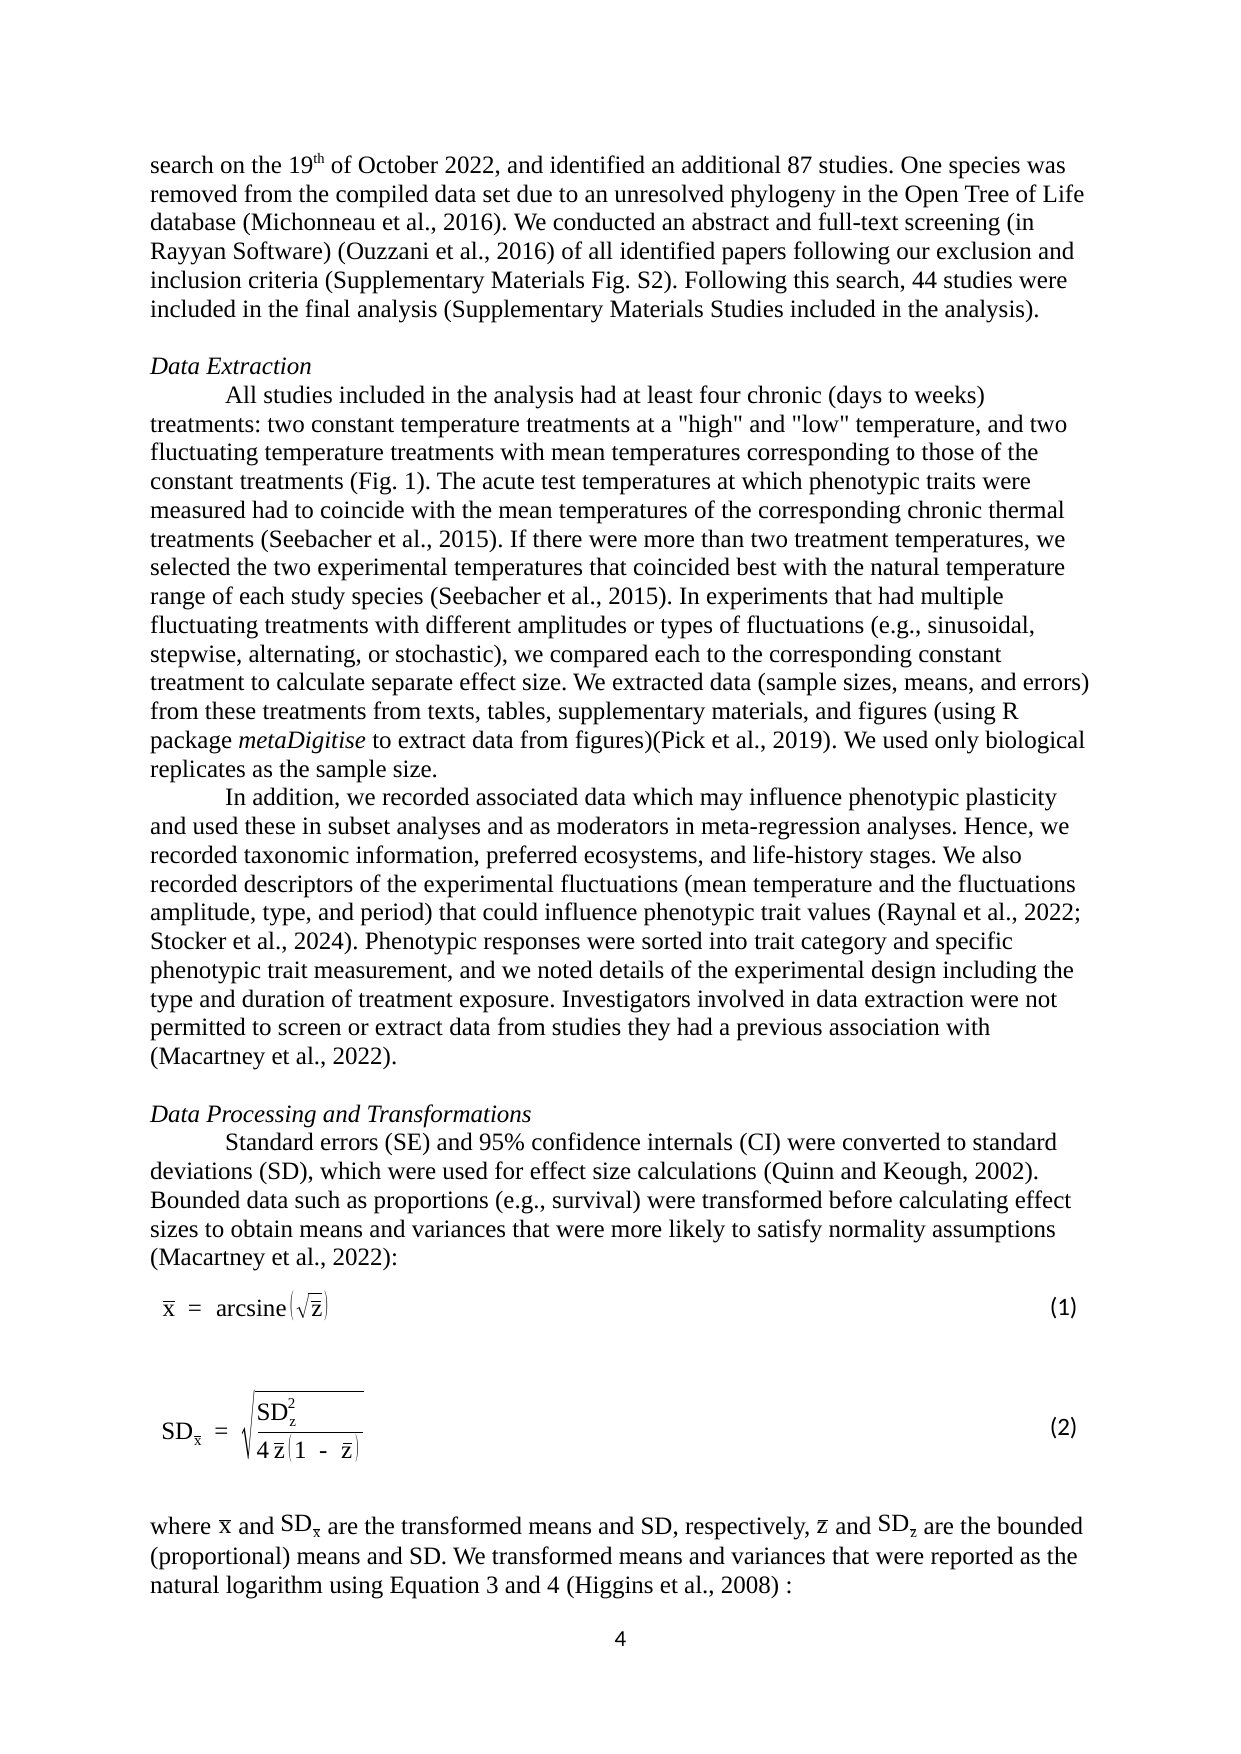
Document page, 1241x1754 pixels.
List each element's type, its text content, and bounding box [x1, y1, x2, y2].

text In addition, we recorded associated data which may influence phenotypic plasticity and used these in subset analyses and as moderators in meta-regression analyses. Hence, we recorded taxonomic information, preferred ecosystems, and life-history stages. We also recorded descriptors of the experimental fluctuations (mean temperature and the fluctuations amplitude, type, and period) that could influence phenotypic trait values . Phenotypic responses were sorted into trait category and specific phenotypic trait measurement, and we noted details of the experimental design including the type and duration of treatment exposure. Investigators involved in data extraction were not permitted to screen or extract data from studies they had a previous association with . [150, 782, 1090, 1070]
text where and are the transformed means and SD, respectively, and are the bounded (proportional) means and SD. We transformed means and variances that were reported as the natural logarithm using Equation 3 and 4 : [150, 1510, 1090, 1599]
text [150, 150, 1090, 322]
text Data Extraction [150, 351, 1090, 380]
table_header (2) [619, 1389, 1088, 1464]
text Standard errors (SE) and 95% confidence internals (CI) were converted to standard deviations (SD), which were used for effect size calculations . Bounded data such as proportions (e.g., survival) were transformed before calculating effect sizes to obtain means and variances that were more likely to satisfy normality assumptions : [150, 1127, 1090, 1271]
table_header (1) [619, 1271, 1088, 1342]
text All studies included in the analysis had at least four chronic (days to weeks) treatments: two constant temperature treatments at a "high" and "low" temperature, and two fluctuating temperature treatments with mean temperatures corresponding to those of the constant treatments (Fig. 1). The acute test temperatures at which phenotypic traits were measured had to coincide with the mean temperatures of the corresponding chronic thermal treatments . If there were more than two treatment temperatures, we selected the two experimental temperatures that coincided best with the natural temperature range of each study species . In experiments that had multiple fluctuating treatments with different amplitudes or types of fluctuations (e.g., sinusoidal, stepwise, alternating, or stochastic), we compared each to the corresponding constant treatment to calculate separate effect size. We extracted data (sample sizes, means, and errors) from these treatments from texts, tables, supplementary materials, and figures (using R package metaDigitise to extract data from figures). We used only biological replicates as the sample size. [150, 380, 1090, 782]
text Data Processing and Transformations [150, 1099, 1090, 1127]
table_header [150, 1271, 619, 1342]
table_header [150, 1389, 619, 1464]
